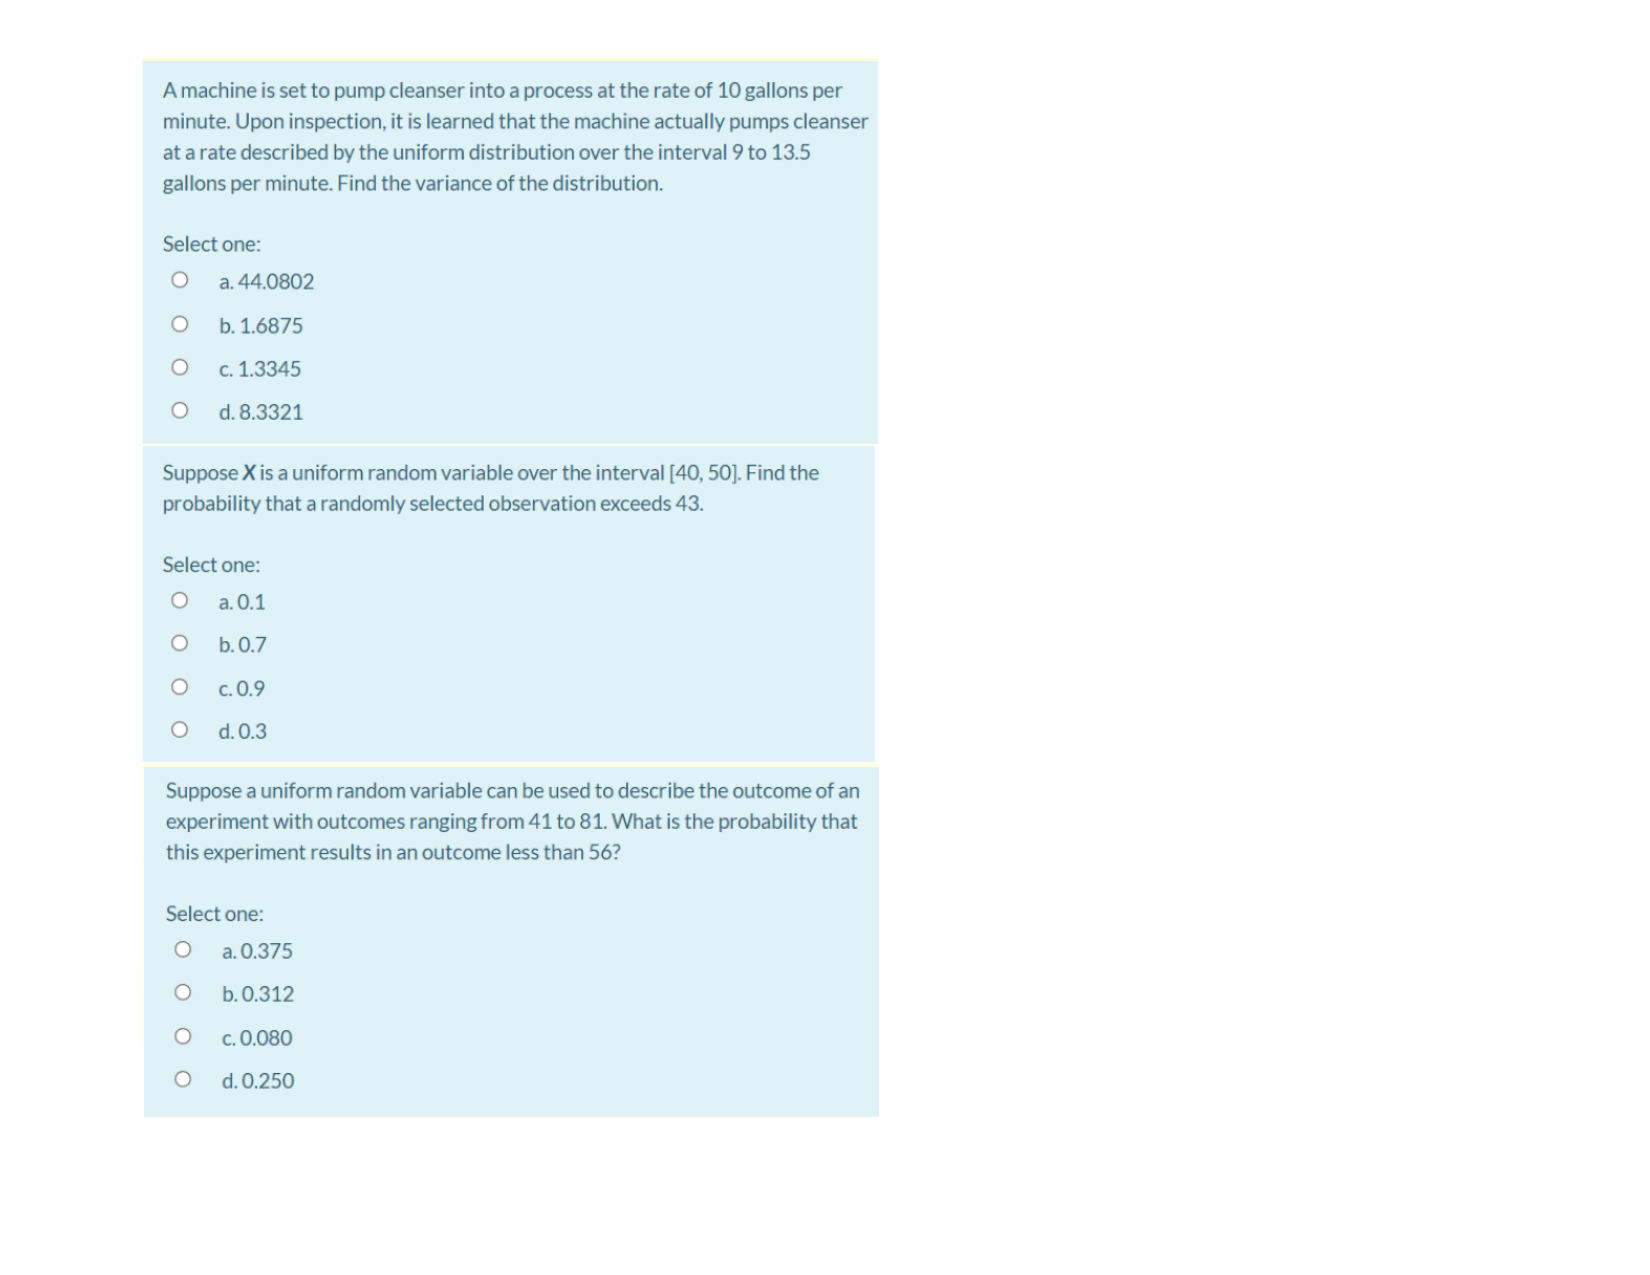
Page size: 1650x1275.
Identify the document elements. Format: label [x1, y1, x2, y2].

picture [142, 445, 875, 762]
picture [142, 58, 879, 444]
picture [142, 764, 879, 1117]
